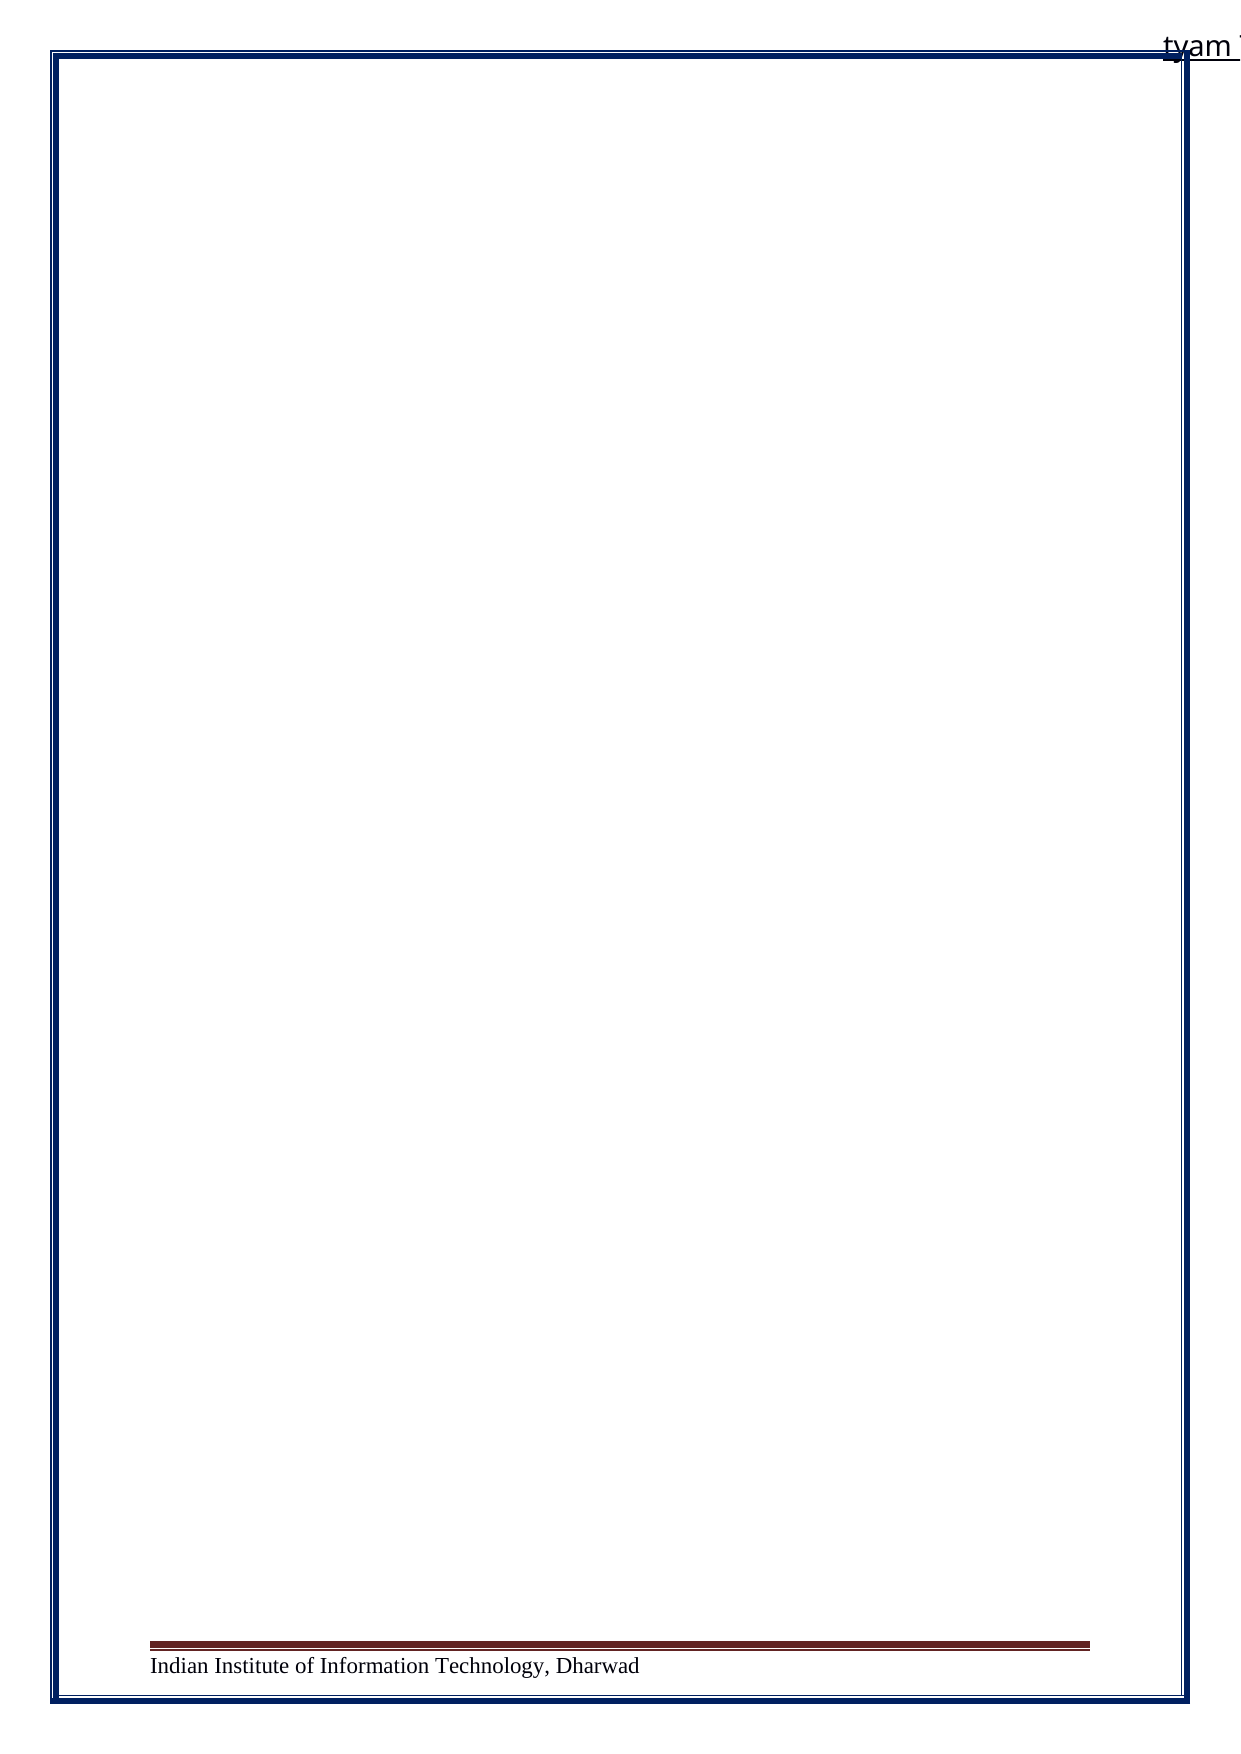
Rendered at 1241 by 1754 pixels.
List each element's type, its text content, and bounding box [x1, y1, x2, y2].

text tyam Thakur [1088, 25, 1240, 59]
